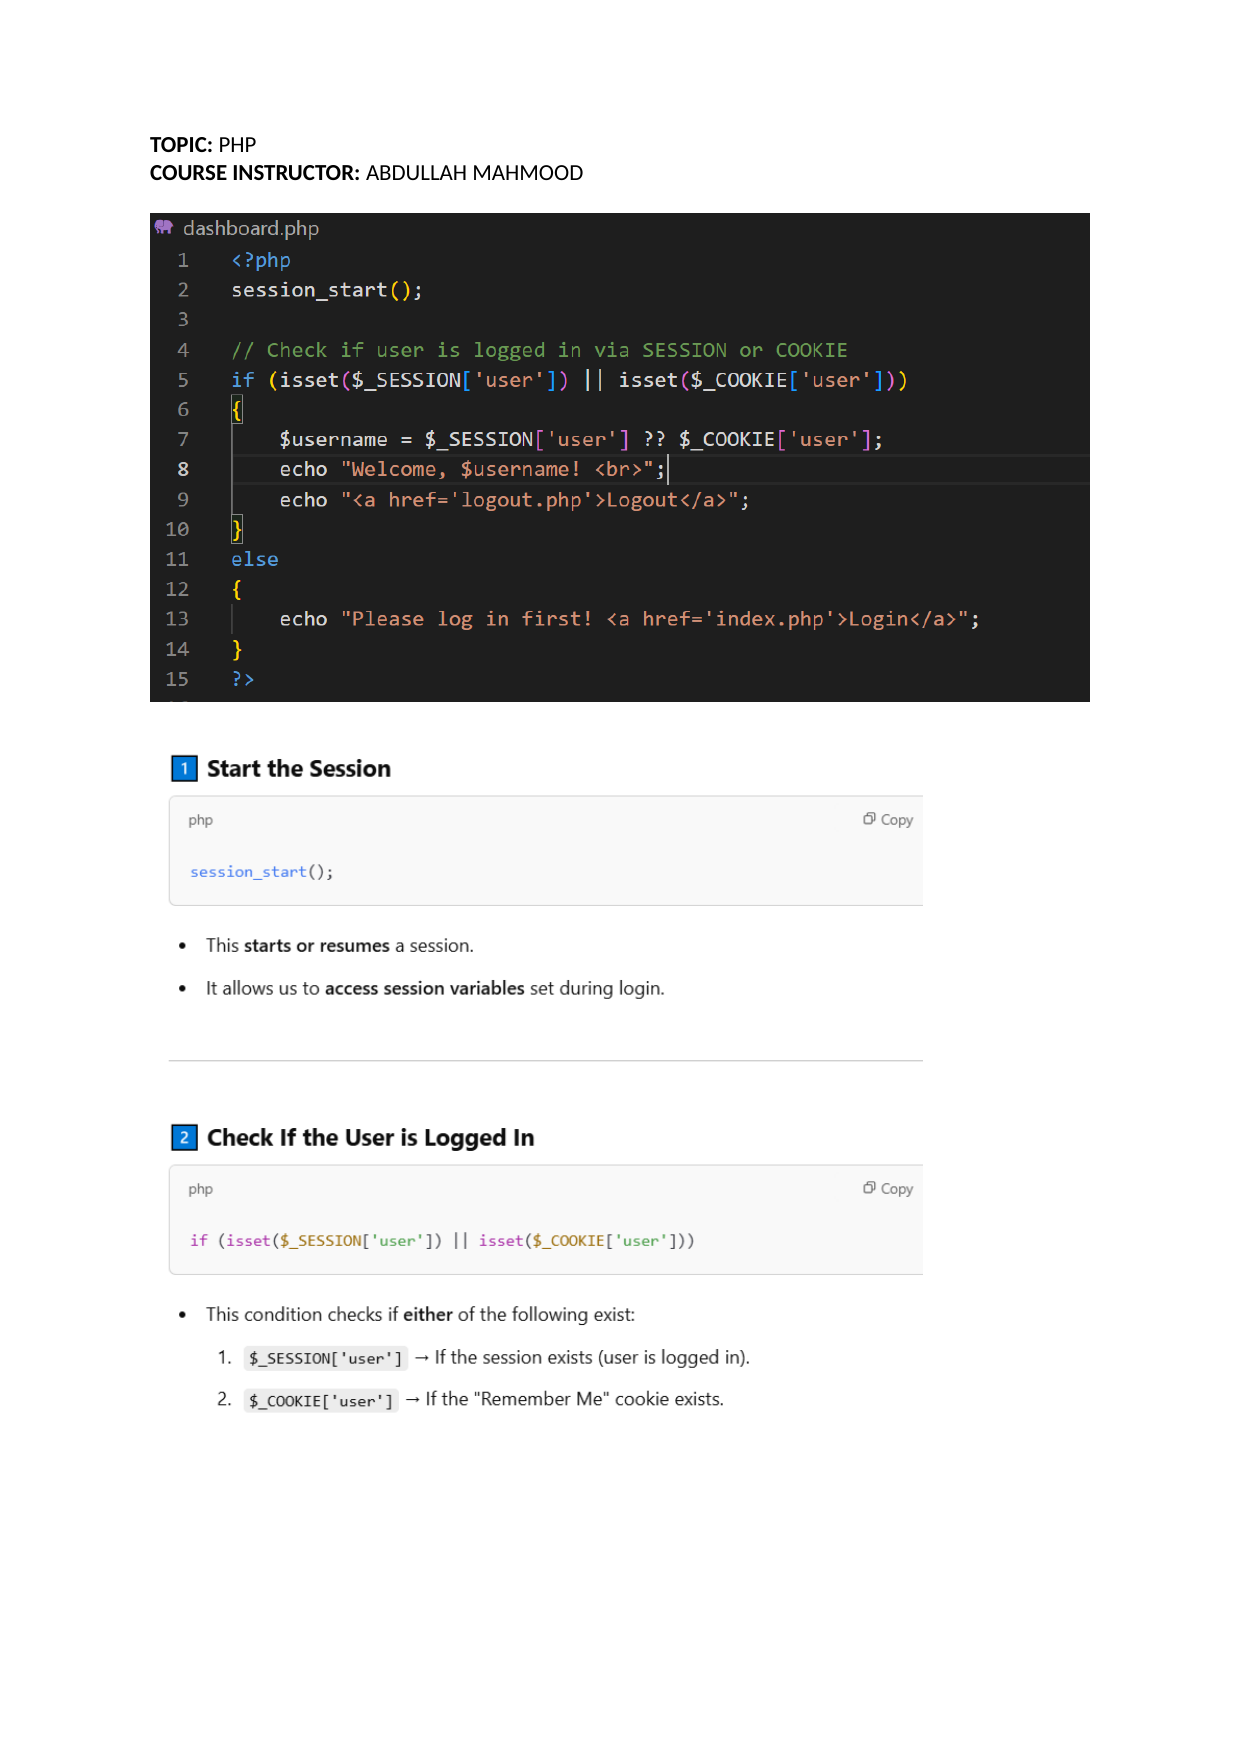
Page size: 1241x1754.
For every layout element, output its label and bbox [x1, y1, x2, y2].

text [150, 702, 1090, 1452]
picture [150, 734, 923, 1422]
picture [150, 213, 1090, 702]
